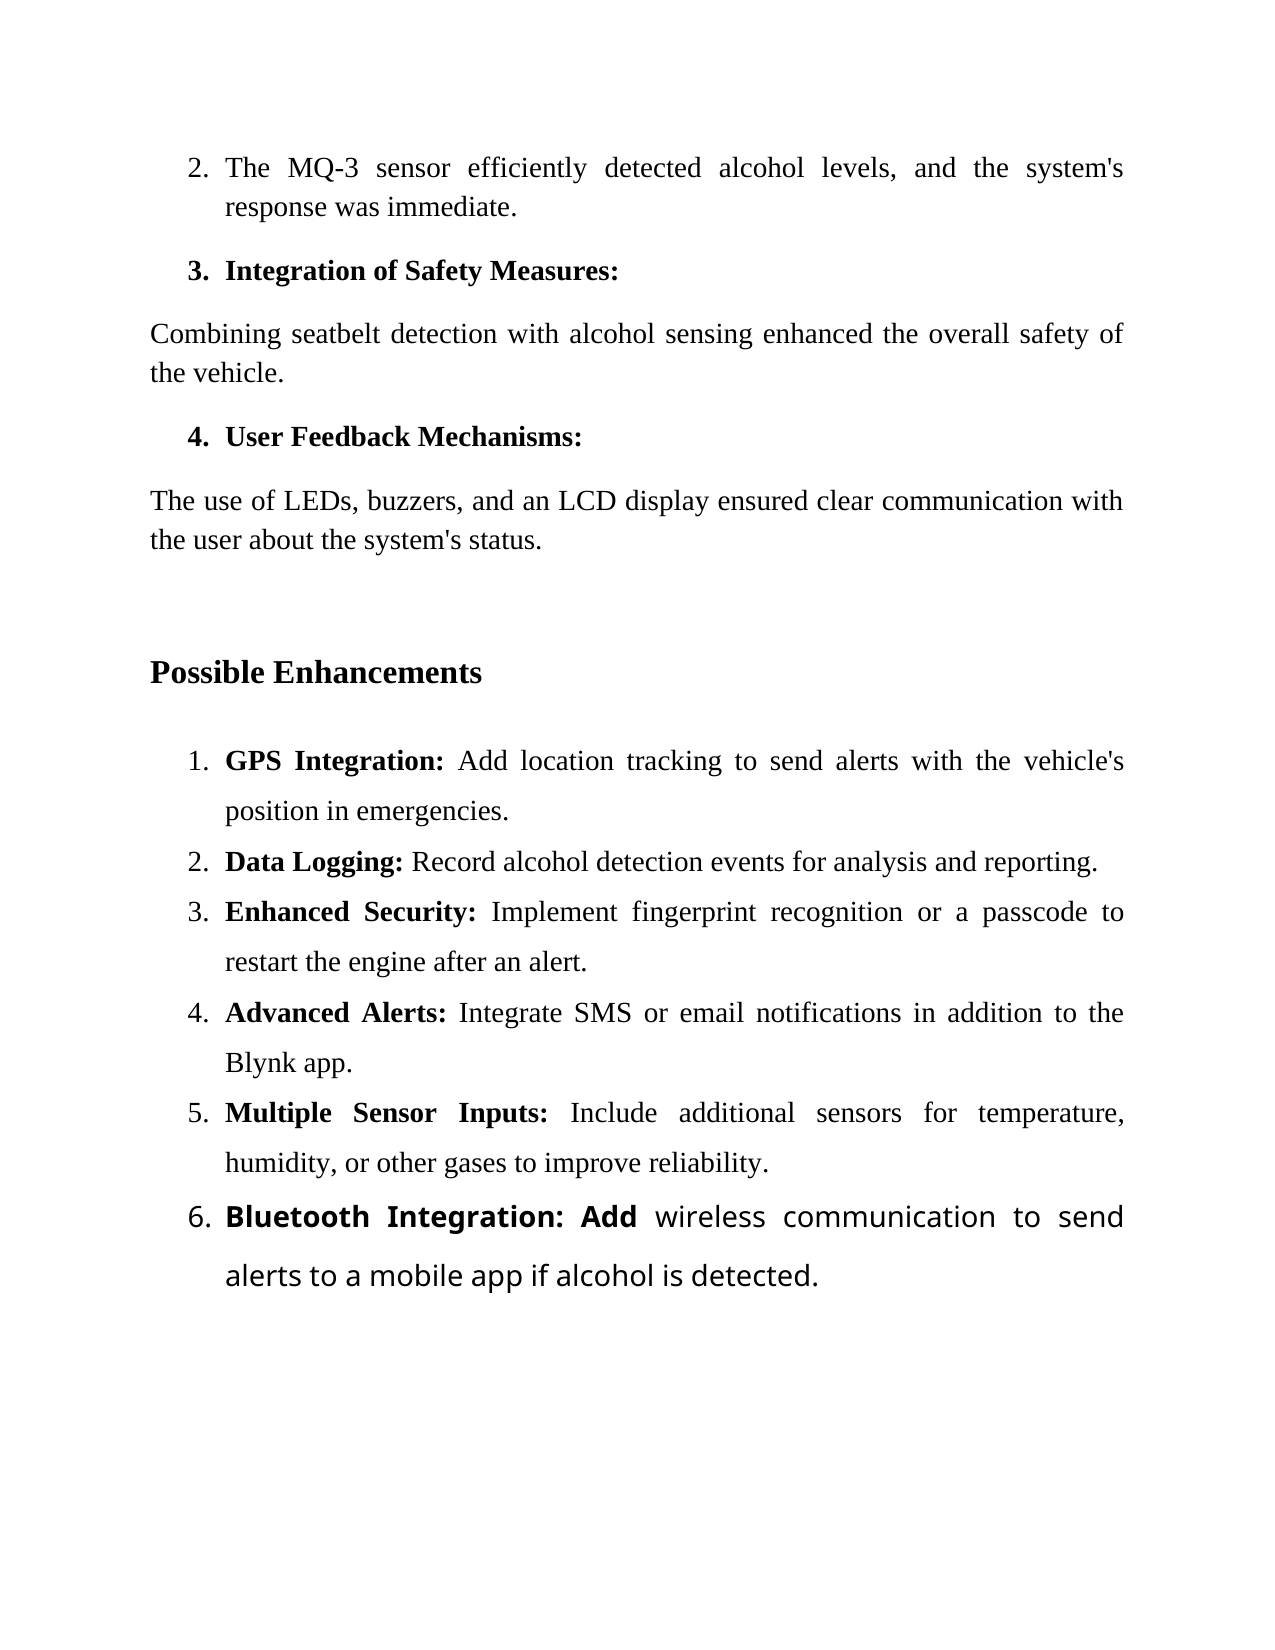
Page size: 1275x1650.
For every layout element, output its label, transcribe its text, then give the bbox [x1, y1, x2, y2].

subtitle Possible Enhancements [150, 652, 1125, 691]
list Data Logging: Record alcohol detection events for analysis and reporting. [187, 844, 1125, 877]
list Advanced Alerts: Integrate SMS or email notifications in addition to the Blynk app. [187, 995, 1125, 1078]
list Enhanced Security: Implement fingerprint recognition or a passcode to restart the engine after an alert. [187, 894, 1125, 978]
list Bluetooth Integration: Add wireless communication to send alerts to a mobile app if alcohol is detected. [187, 1196, 1125, 1295]
text Combining seatbelt detection with alcohol sensing enhanced the overall safety of the vehicle. [150, 317, 1125, 389]
list Multiple Sensor Inputs: Include additional sensors for temperature, humidity, or other gases to improve reliability. [187, 1095, 1125, 1179]
list Integration of Safety Measures: [187, 253, 1125, 286]
list The MQ-3 sensor efficiently detected alcohol levels, and the system's response was immediate. [187, 150, 1125, 222]
list User Feedback Mechanisms: [187, 419, 1125, 453]
list GPS Integration: Add location tracking to send alerts with the vehicle's position in emergencies. [187, 743, 1125, 827]
text The use of LEDs, buzzers, and an LCD display ensured clear communication with the user about the system's status. [150, 483, 1125, 556]
